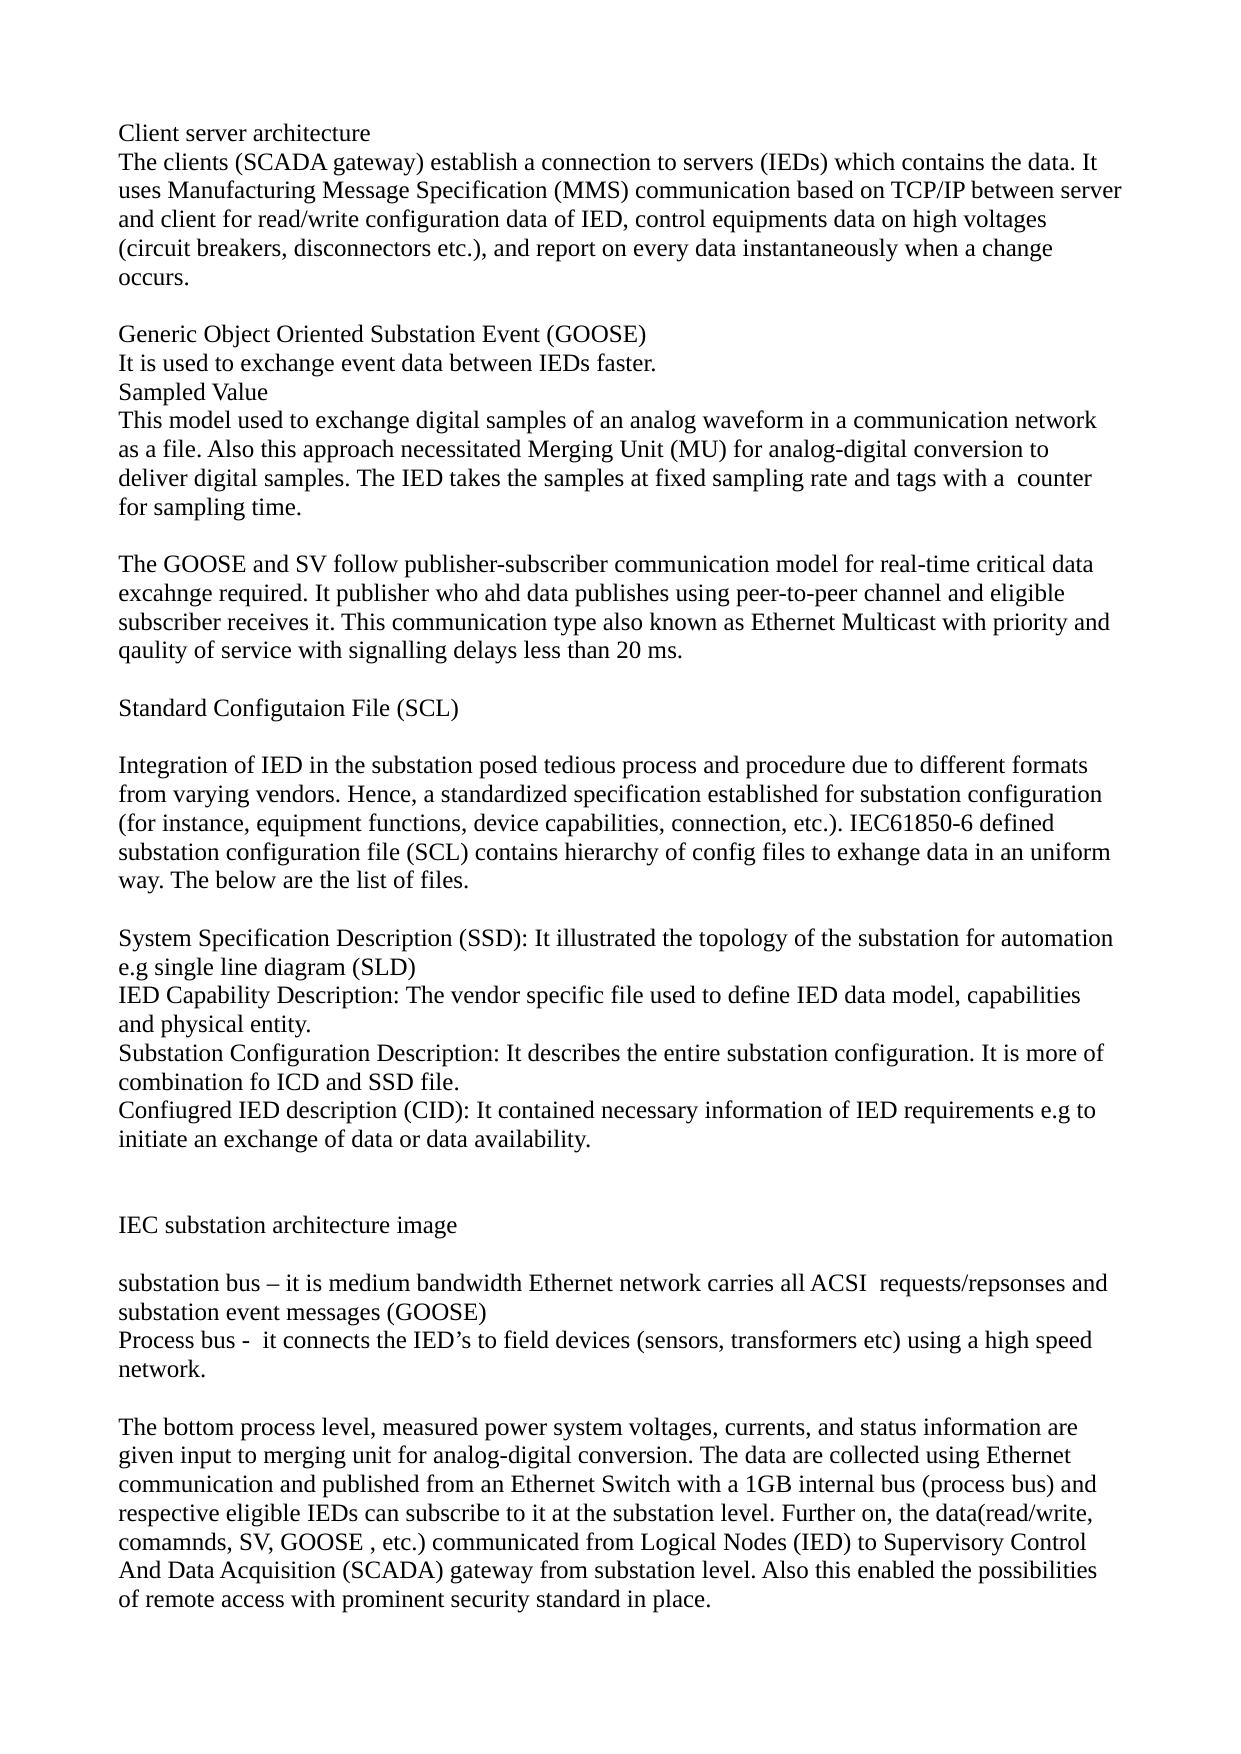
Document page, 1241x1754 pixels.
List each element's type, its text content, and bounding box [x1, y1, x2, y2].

text Standard Configutaion File (SCL) [118, 693, 1122, 722]
text This model used to exchange digital samples of an analog waveform in a communication network as a file. Also this approach necessitated Merging Unit (MU) for analog-digital conversion to deliver digital samples. The IED takes the samples at fixed sampling rate and tags with a counter for sampling time. [118, 406, 1122, 521]
text IEC substation architecture image [118, 1211, 1122, 1239]
text It is used to exchange event data between IEDs faster. [118, 348, 1122, 377]
text IED Capability Description: The vendor specific file used to define IED data model, capabilities and physical entity. [118, 981, 1122, 1038]
text substation bus – it is medium bandwidth Ethernet network carries all ACSI requests/repsonses and substation event messages (GOOSE) [118, 1268, 1122, 1326]
text Generic Object Oriented Substation Event (GOOSE) [118, 319, 1122, 348]
text The GOOSE and SV follow publisher-subscriber communication model for real-time critical data excahnge required. It publisher who ahd data publishes using peer-to-peer channel and eligible subscriber receives it. This communication type also known as Ethernet Multicast with priority and qaulity of service with signalling delays less than 20 ms. [118, 549, 1122, 664]
text Sampled Value [118, 377, 1122, 406]
text Process bus - it connects the IED’s to field devices (sensors, transformers etc) using a high speed network. [118, 1326, 1122, 1383]
text Substation Configuration Description: It describes the entire substation configuration. It is more of combination fo ICD and SSD file. [118, 1038, 1122, 1096]
text The bottom process level, measured power system voltages, currents, and status information are given input to merging unit for analog-digital conversion. The data are collected using Ethernet communication and published from an Ethernet Switch with a 1GB internal bus (process bus) and respective eligible IEDs can subscribe to it at the substation level. Further on, the data(read/write, comamnds, SV, GOOSE , etc.) communicated from Logical Nodes (IED) to Supervisory Control And Data Acquisition (SCADA) gateway from substation level. Also this enabled the possibilities of remote access with prominent security standard in place. [118, 1412, 1122, 1613]
text Client server architecture [118, 118, 1122, 147]
text Confiugred IED description (CID): It contained necessary information of IED requirements e.g to initiate an exchange of data or data availability. [118, 1096, 1122, 1153]
text System Specification Description (SSD): It illustrated the topology of the substation for automation e.g single line diagram (SLD) [118, 923, 1122, 981]
text Integration of IED in the substation posed tedious process and procedure due to different formats from varying vendors. Hence, a standardized specification established for substation configuration (for instance, equipment functions, device capabilities, connection, etc.). IEC61850-6 defined substation configuration file (SCL) contains hierarchy of config files to exhange data in an uniform way. The below are the list of files. [118, 751, 1122, 894]
text The clients (SCADA gateway) establish a connection to servers (IEDs) which contains the data. It uses Manufacturing Message Specification (MMS) communication based on TCP/IP between server and client for read/write configuration data of IED, control equipments data on high voltages (circuit breakers, disconnectors etc.), and report on every data instantaneously when a change occurs. [118, 147, 1122, 291]
